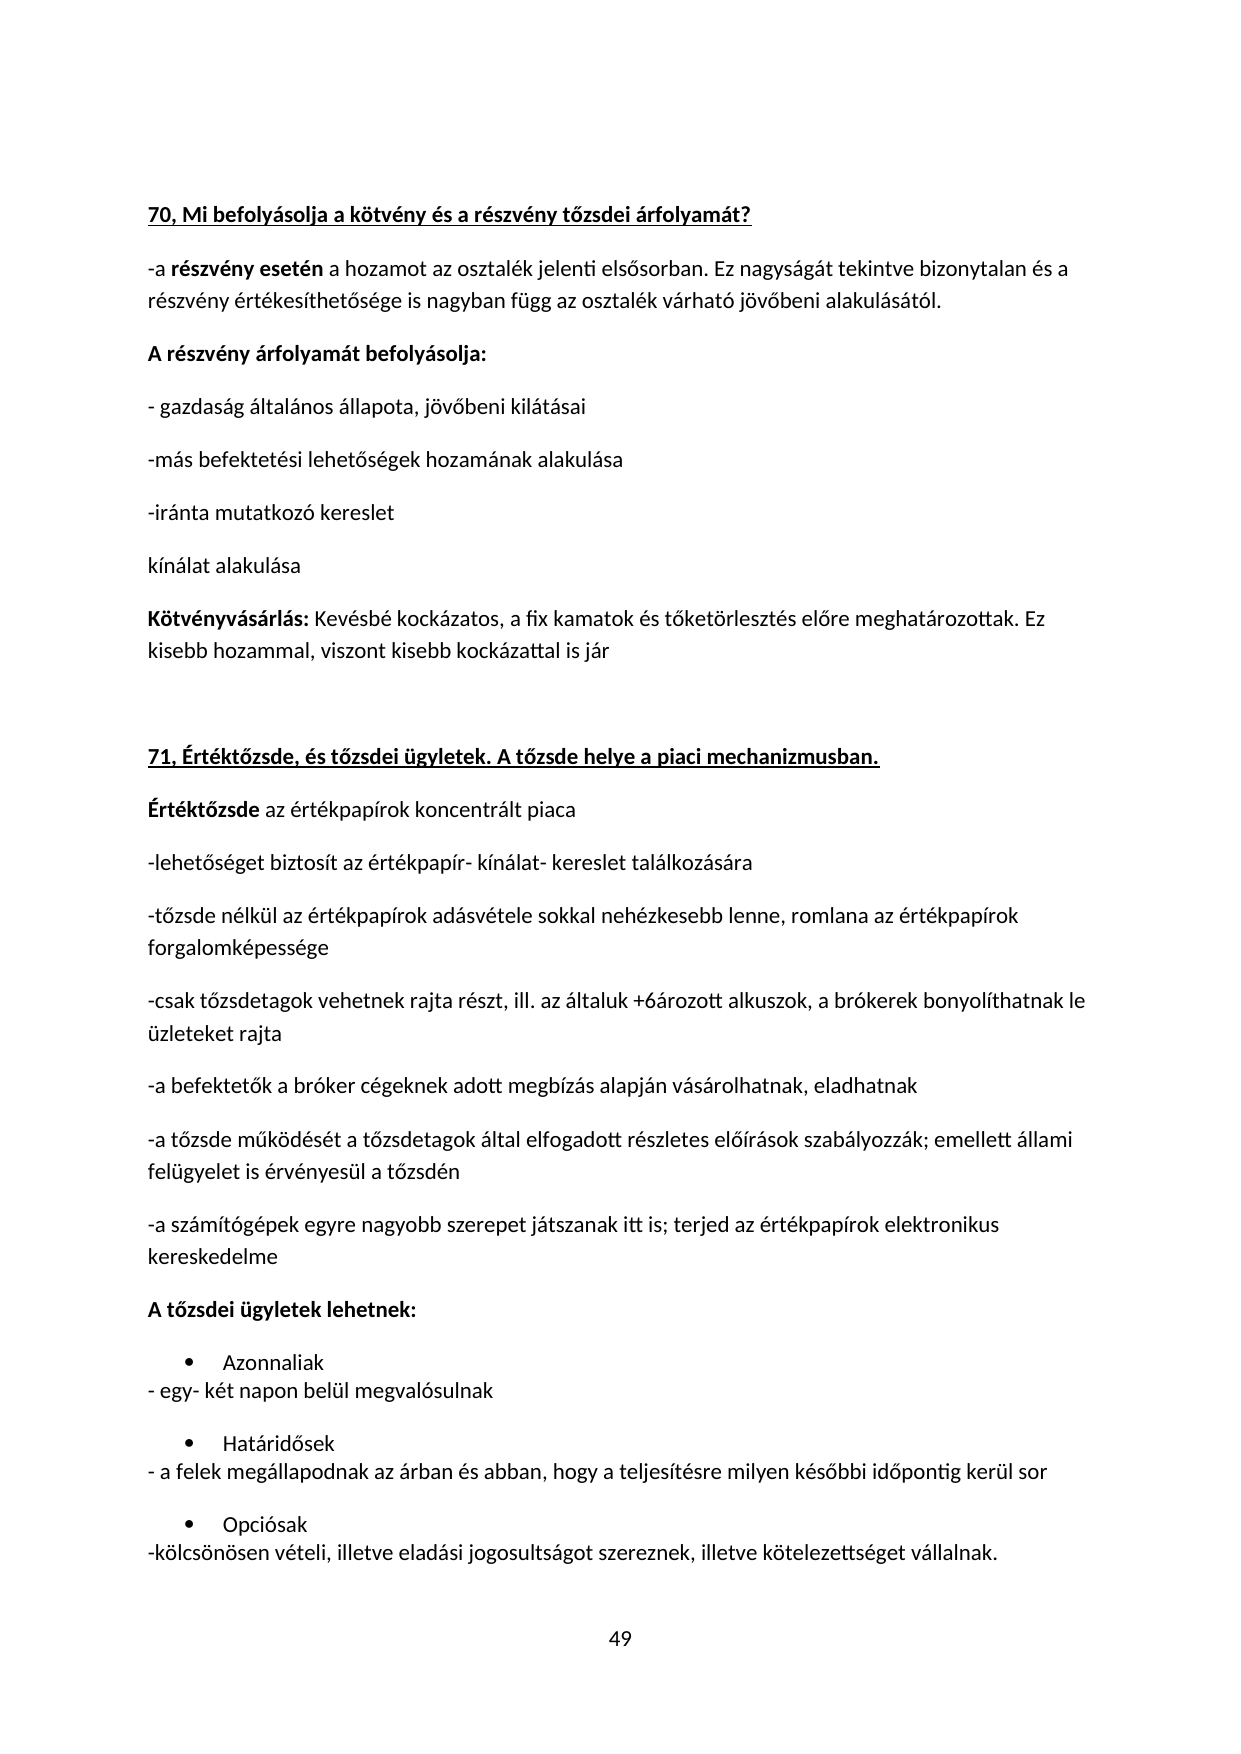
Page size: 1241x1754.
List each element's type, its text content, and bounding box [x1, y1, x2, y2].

text A tőzsdei ügyletek lehetnek: [148, 1295, 1093, 1323]
list Határidősek [185, 1429, 1093, 1457]
text - a felek megállapodnak az árban és abban, hogy a teljesítésre milyen későbbi időpontig kerül sor [148, 1457, 1093, 1485]
text -a számítógépek egyre nagyobb szerepet játszanak itt is; terjed az értékpapírok elektronikus kereskedelme [148, 1210, 1093, 1270]
text - egy- két napon belül megvalósulnak [148, 1376, 1093, 1404]
text Kötvényvásárlás: Kevésbé kockázatos, a fix kamatok és tőketörlesztés előre meghatározottak. Ez kisebb hozammal, viszont kisebb kockázattal is jár [148, 604, 1093, 664]
text -tőzsde nélkül az értékpapírok adásvétele sokkal nehézkesebb lenne, romlana az értékpapírok forgalomképessége [148, 901, 1093, 961]
text 71, Értéktőzsde, és tőzsdei ügyletek. A tőzsde helye a piaci mechanizmusban. [148, 742, 1093, 770]
text -kölcsönösen vételi, illetve eladási jogosultságot szereznek, illetve kötelezettséget vállalnak. [148, 1538, 1093, 1566]
text -lehetőséget biztosít az értékpapír- kínálat- kereslet találkozására [148, 848, 1093, 876]
text -a részvény esetén a hozamot az osztalék jelenti elsősorban. Ez nagyságát tekintve bizonytalan és a részvény értékesíthetősége is nagyban függ az osztalék várható jövőbeni alakulásától. [148, 254, 1093, 314]
text -más befektetési lehetőségek hozamának alakulása [148, 445, 1093, 473]
list Opciósak [185, 1510, 1093, 1538]
text -a befektetők a bróker cégeknek adott megbízás alapján vásárolhatnak, eladhatnak [148, 1072, 1093, 1100]
text Értéktőzsde az értékpapírok koncentrált piaca [148, 795, 1093, 823]
list Azonnaliak [185, 1348, 1093, 1376]
text - gazdaság általános állapota, jövőbeni kilátásai [148, 392, 1093, 420]
text -a tőzsde működését a tőzsdetagok által elfogadott részletes előírások szabályozzák; emellett állami felügyelet is érvényesül a tőzsdén [148, 1125, 1093, 1185]
text -iránta mutatkozó kereslet [148, 498, 1093, 526]
text 70, Mi befolyásolja a kötvény és a részvény tőzsdei árfolyamát? [148, 201, 1093, 229]
text A részvény árfolyamát befolyásolja: [148, 339, 1093, 367]
text -csak tőzsdetagok vehetnek rajta részt, ill. az általuk +6ározott alkuszok, a brókerek bonyolíthatnak le üzleteket rajta [148, 986, 1093, 1047]
text kínálat alakulása [148, 551, 1093, 579]
